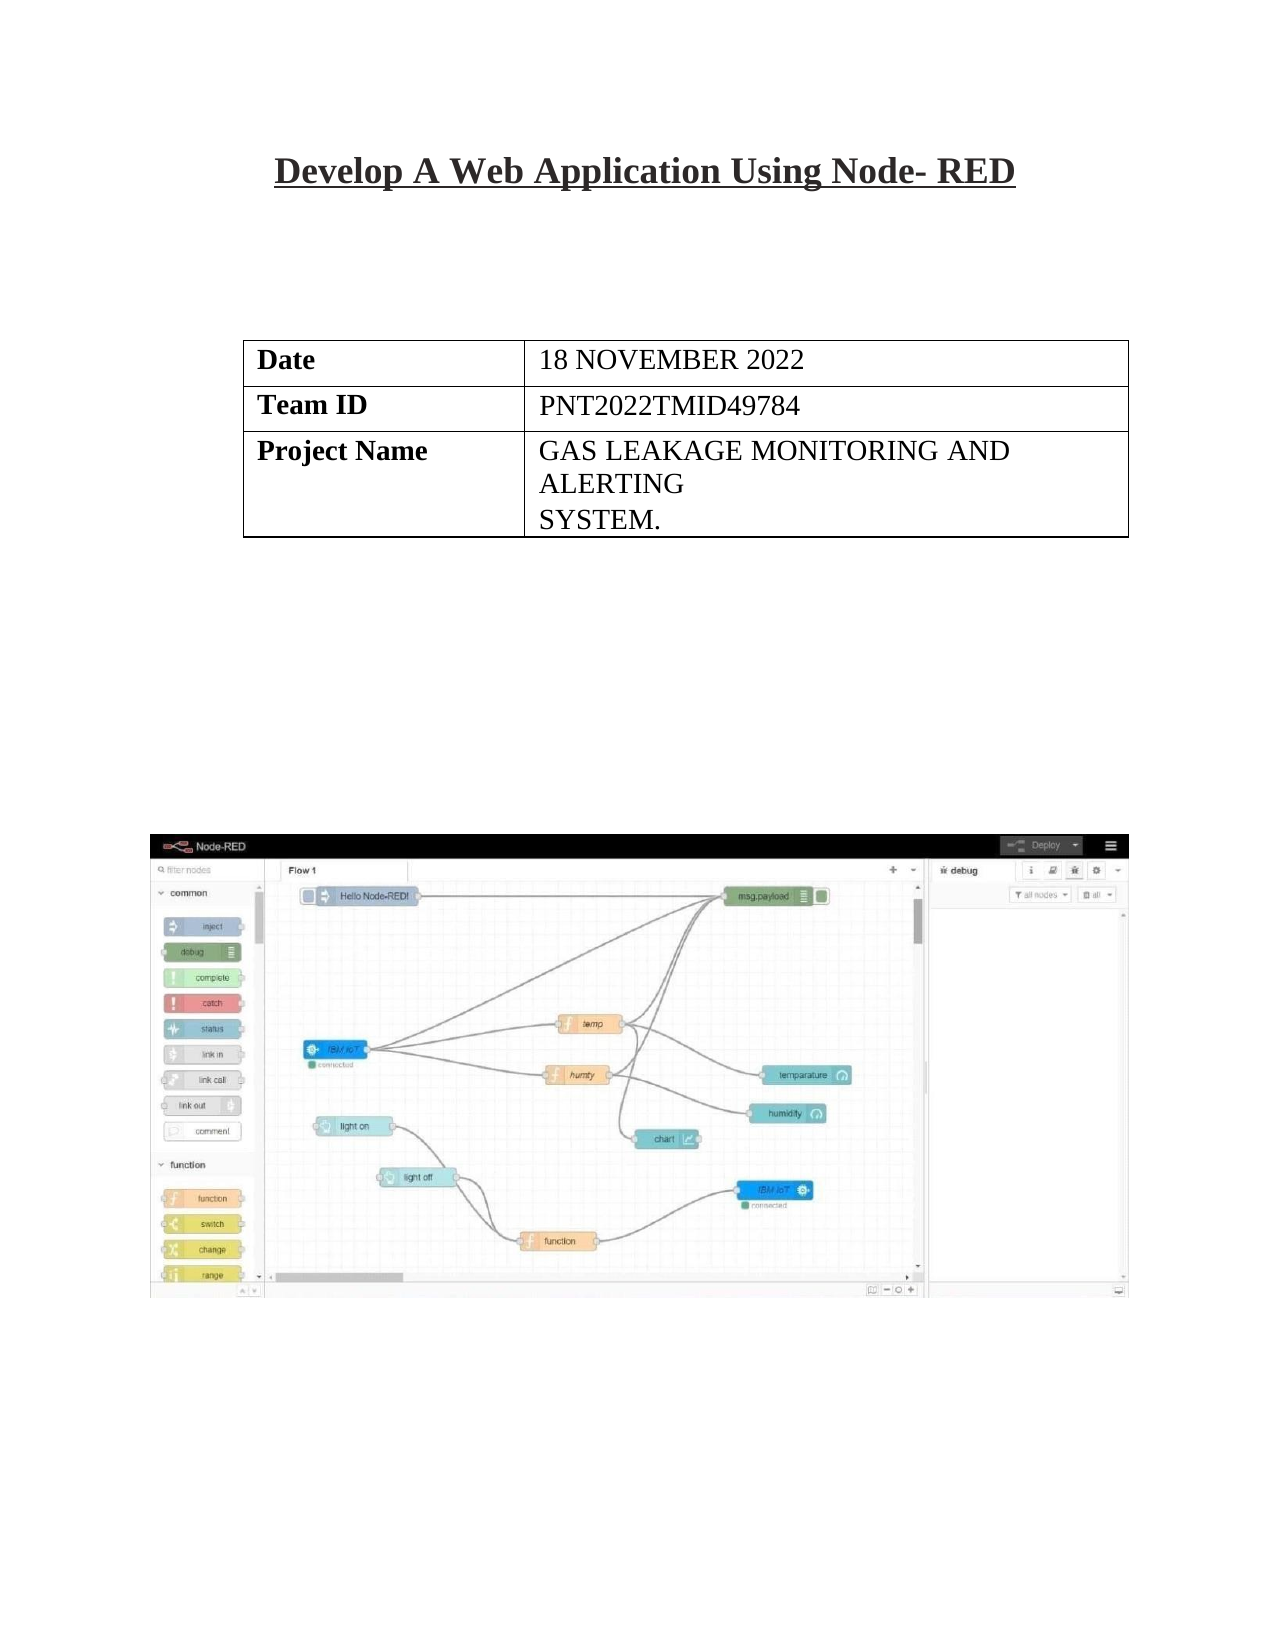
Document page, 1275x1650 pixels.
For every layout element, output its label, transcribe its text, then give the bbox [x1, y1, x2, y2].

text Develop A Web Application Using Node- RED [227, 150, 1067, 192]
table_cell Project Name [244, 432, 524, 536]
picture [150, 834, 1129, 1298]
table_cell GAS LEAKAGE MONITORING AND ALERTING SYSTEM. [525, 432, 1128, 536]
table_cell Team ID [244, 387, 524, 431]
table_header Date [244, 341, 524, 386]
table_header 18 NOVEMBER 2022 [525, 341, 1128, 386]
table_cell PNT2022TMID49784 [525, 387, 1128, 431]
